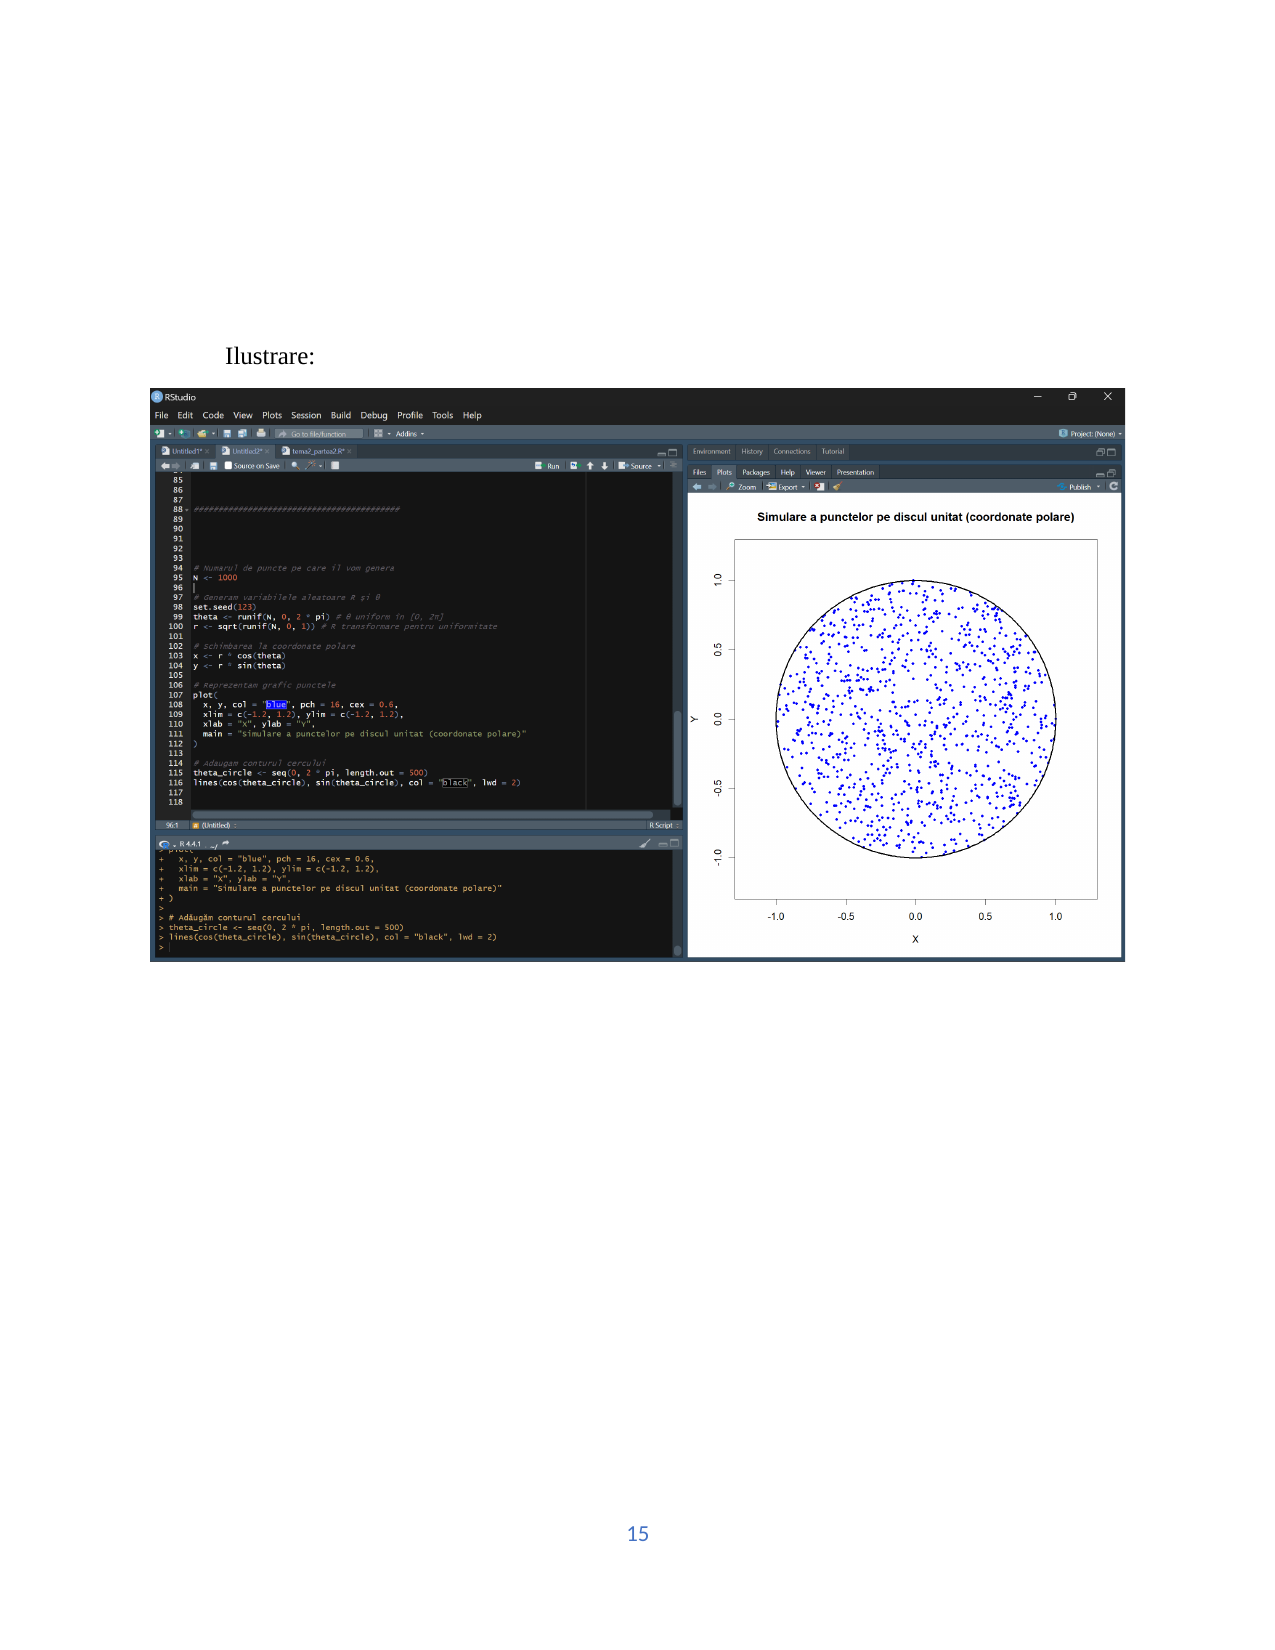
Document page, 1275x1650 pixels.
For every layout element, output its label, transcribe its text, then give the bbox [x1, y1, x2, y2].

picture [150, 388, 1125, 962]
text Ilustrare: [150, 341, 1125, 369]
